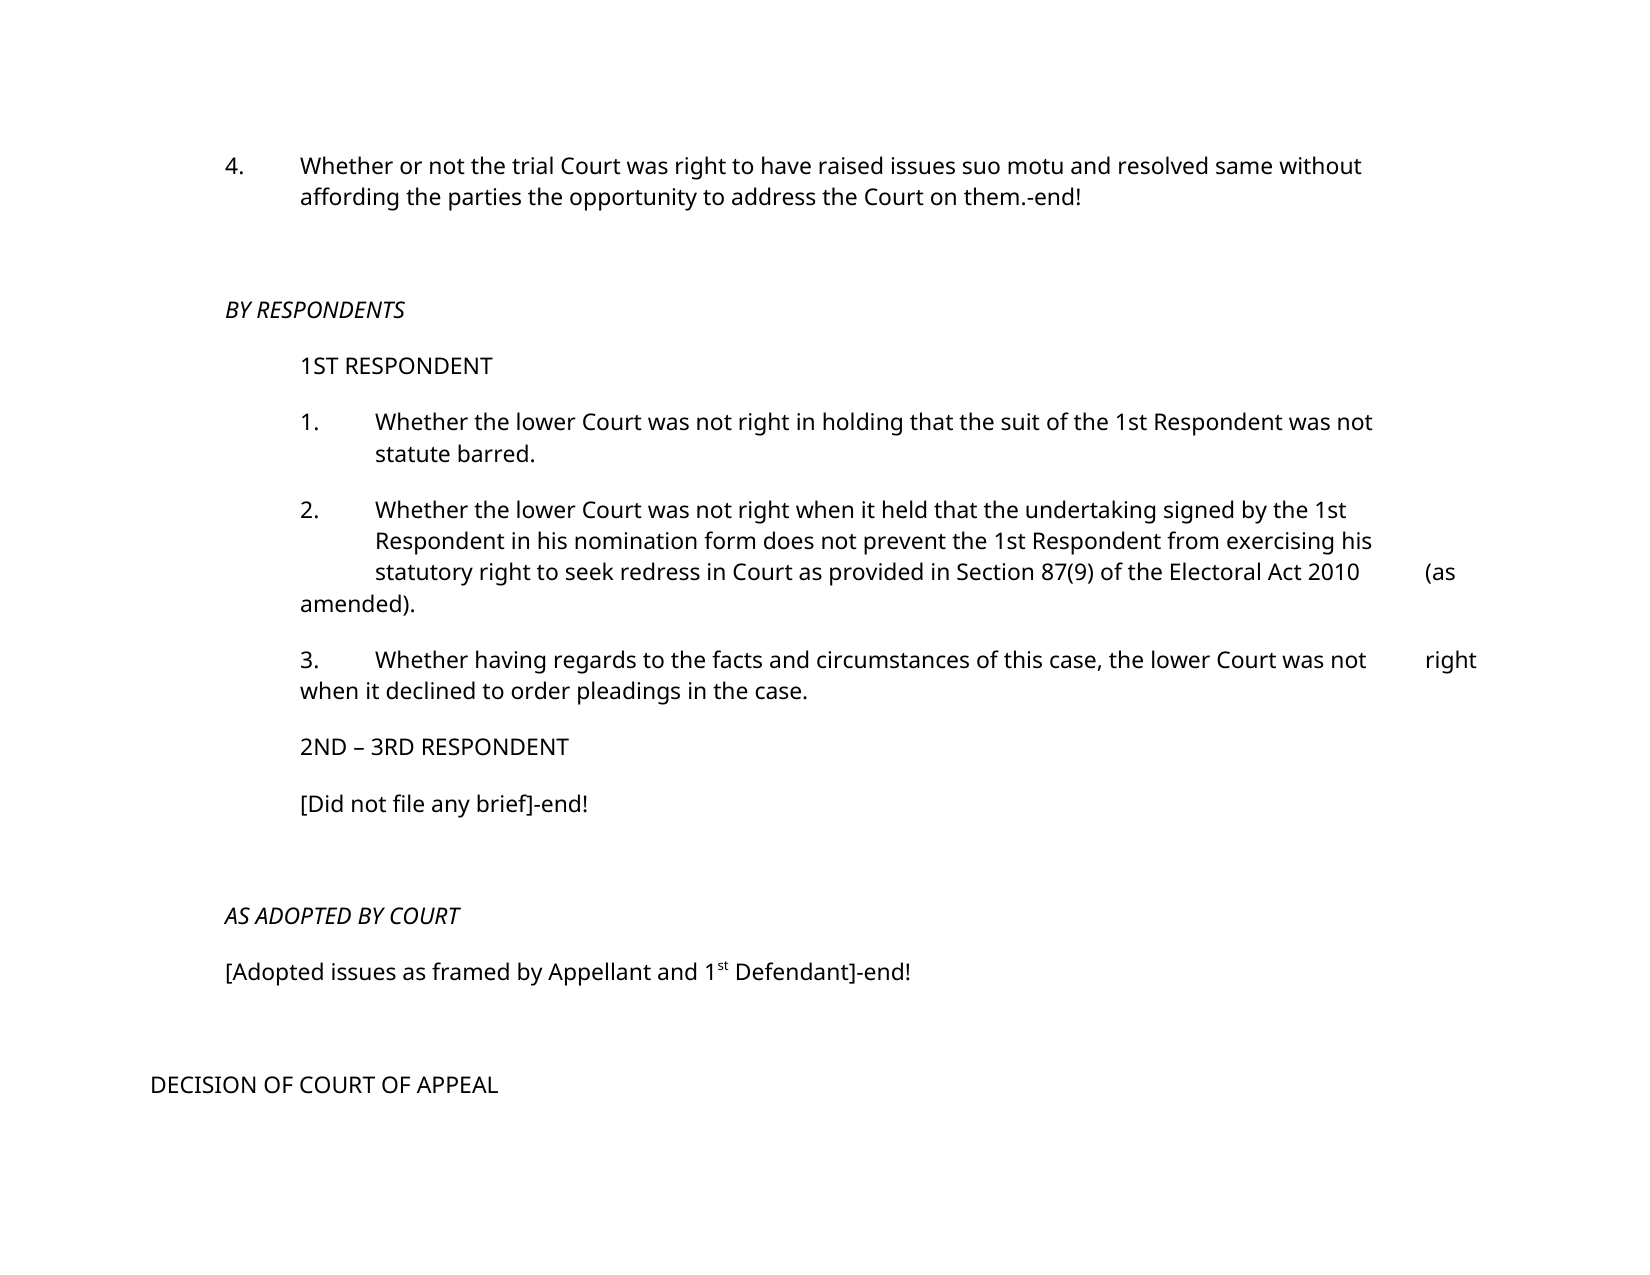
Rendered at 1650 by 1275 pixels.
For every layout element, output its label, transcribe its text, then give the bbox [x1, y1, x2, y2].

text 2. Whether the lower Court was not right when it held that the undertaking signed by the 1st Respondent in his nomination form does not prevent the 1st Respondent from exercising his statutory right to seek redress in Court as provided in Section 87(9) of the Electoral Act 2010 (as amended). [300, 494, 1500, 619]
text [Adopted issues as framed by Appellant and 1st Defendant]-end! [150, 956, 1500, 987]
text DECISION OF COURT OF APPEAL [150, 1069, 1500, 1100]
text 3. Whether having regards to the facts and circumstances of this case, the lower Court was not right when it declined to order pleadings in the case. [300, 644, 1500, 706]
text 1. Whether the lower Court was not right in holding that the suit of the 1st Respondent was not statute barred. [300, 406, 1500, 469]
text [Did not file any brief]-end! [225, 787, 1500, 819]
text BY RESPONDENTS [225, 294, 1500, 325]
text AS ADOPTED BY COURT [225, 900, 1500, 931]
text 4. Whether or not the trial Court was right to have raised issues suo motu and resolved same without affording the parties the opportunity to address the Court on them.-end! [225, 150, 1500, 212]
text 2ND – 3RD RESPONDENT [225, 731, 1500, 762]
text 1ST RESPONDENT [225, 350, 1500, 381]
